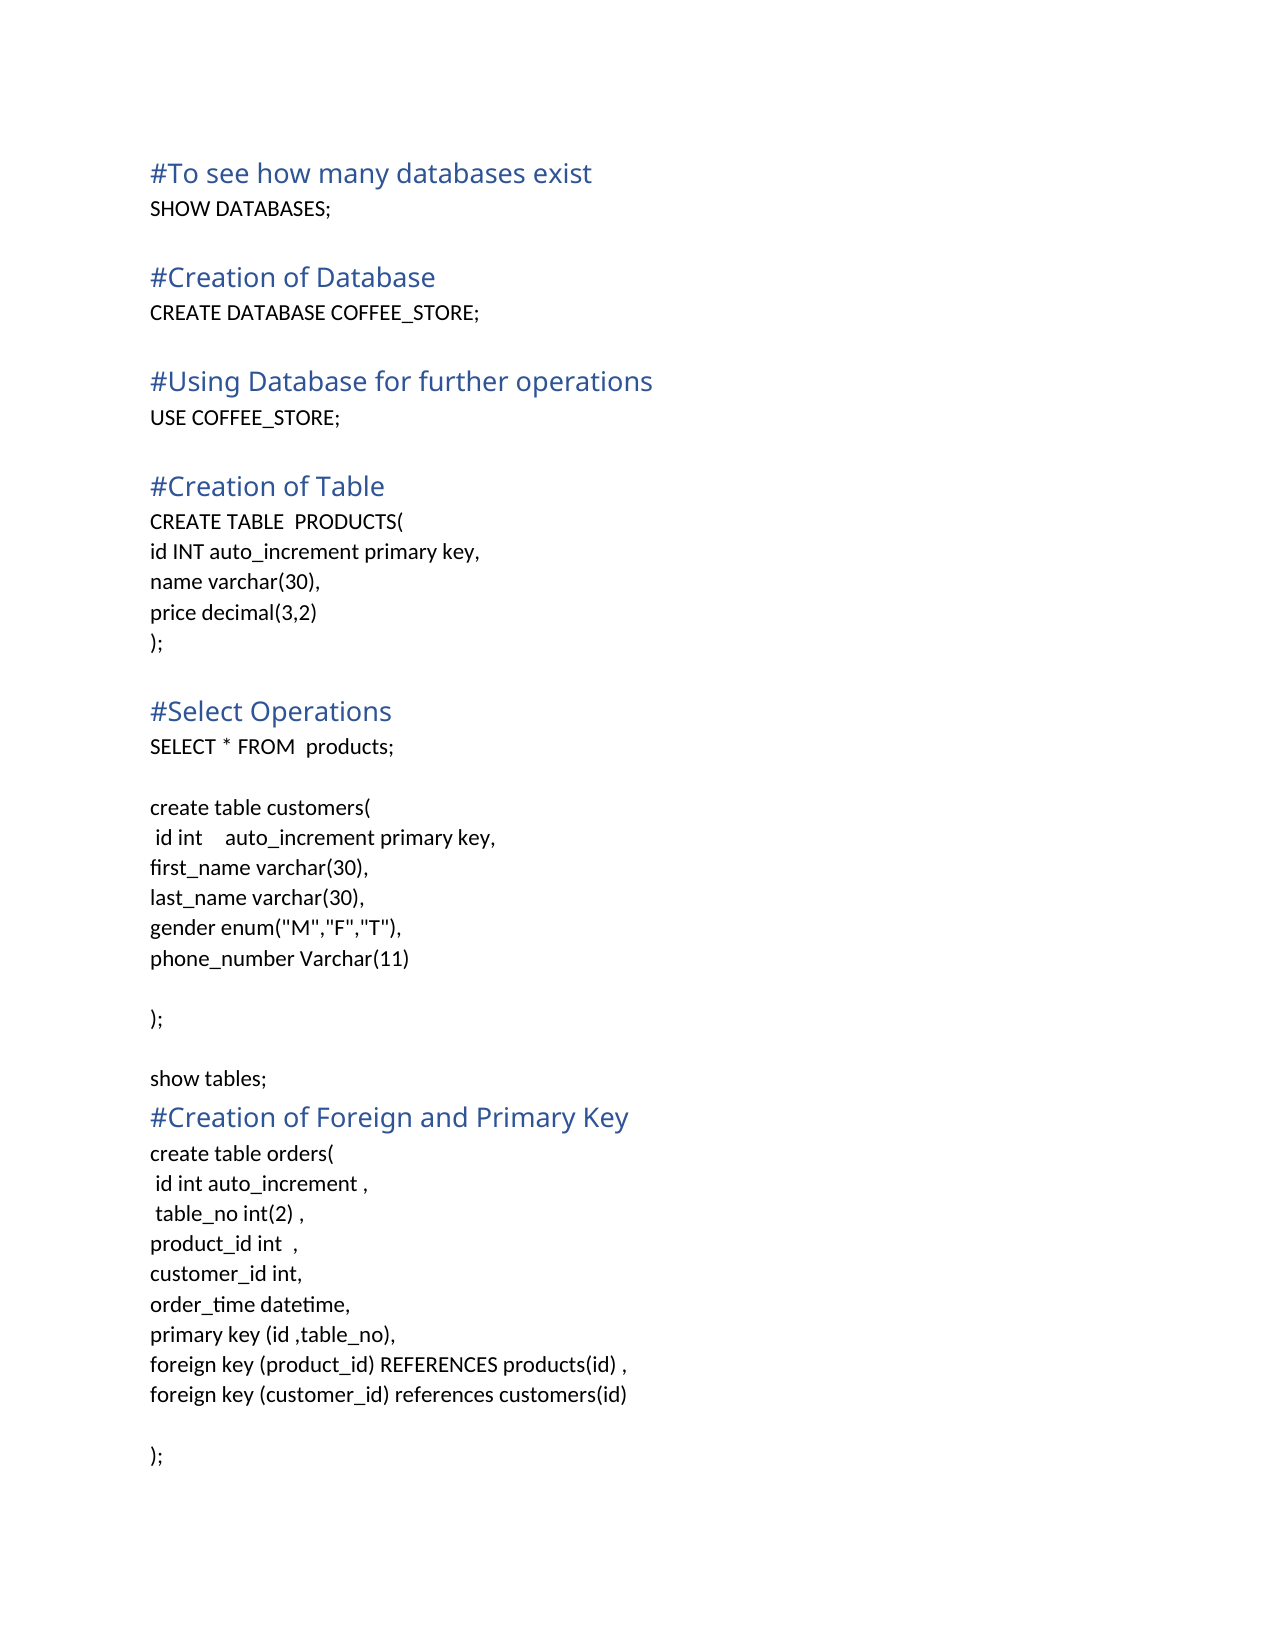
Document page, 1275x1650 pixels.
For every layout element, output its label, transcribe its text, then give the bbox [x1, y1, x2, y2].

text customer_id int, [150, 1259, 1125, 1288]
text SELECT * FROM products; [150, 732, 1125, 760]
text foreign key (customer_id) references customers(id) [150, 1380, 1125, 1408]
subtitle #To see how many databases exist [150, 154, 1125, 191]
text name varchar(30), [150, 567, 1125, 596]
subtitle #Select Operations [150, 692, 1125, 729]
subtitle #Creation of Table [150, 467, 1125, 504]
text primary key (id ,table_no), [150, 1320, 1125, 1348]
text create table customers( [150, 793, 1125, 821]
text phone_number Varchar(11) [150, 944, 1125, 972]
text id INT auto_increment primary key, [150, 537, 1125, 565]
text first_name varchar(30), [150, 853, 1125, 881]
text CREATE DATABASE COFFEE_STORE; [150, 298, 1125, 326]
text id int auto_increment primary key, [150, 823, 1125, 851]
subtitle #Creation of Database [150, 258, 1125, 295]
text id int auto_increment , [150, 1169, 1125, 1197]
text show tables; [150, 1064, 1125, 1093]
text CREATE TABLE PRODUCTS( [150, 507, 1125, 535]
text price decimal(3,2) [150, 598, 1125, 626]
subtitle #Creation of Foreign and Primary Key [150, 1099, 1125, 1136]
text ); [150, 1441, 1125, 1469]
text ); [150, 628, 1125, 656]
text create table orders( [150, 1139, 1125, 1167]
text ); [150, 1004, 1125, 1032]
text gender enum("M","F","T"), [150, 913, 1125, 942]
subtitle #Using Database for further operations [150, 363, 1125, 400]
text order_time datetime, [150, 1290, 1125, 1318]
text last_name varchar(30), [150, 883, 1125, 911]
text SHOW DATABASES; [150, 194, 1125, 222]
text product_id int , [150, 1229, 1125, 1257]
text USE COFFEE_STORE; [150, 403, 1125, 431]
text table_no int(2) , [150, 1199, 1125, 1227]
text foreign key (product_id) REFERENCES products(id) , [150, 1350, 1125, 1378]
